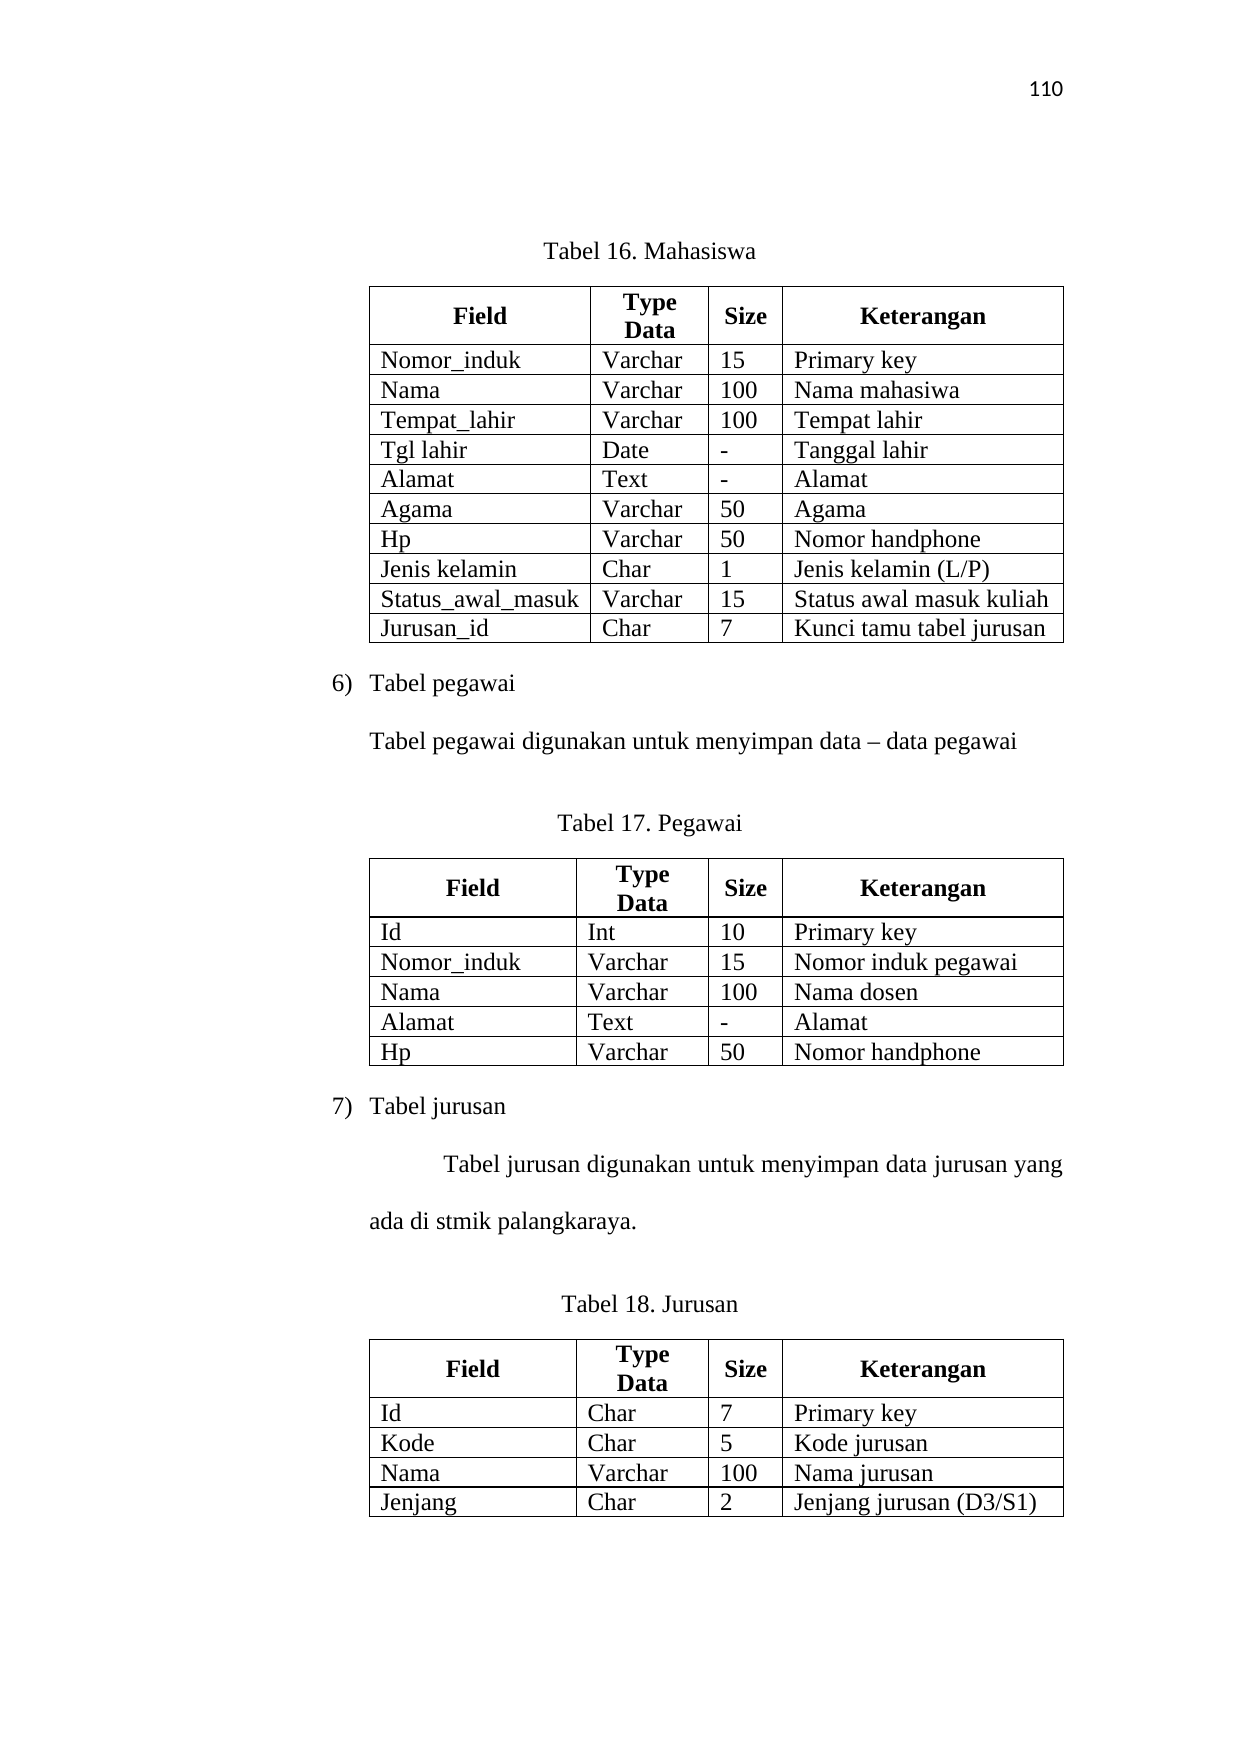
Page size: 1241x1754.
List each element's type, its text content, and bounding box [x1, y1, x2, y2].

table_header Type Data [577, 859, 708, 916]
table_cell 100 [709, 977, 782, 1006]
table_cell 50 [709, 1037, 782, 1065]
table_header Keterangan [783, 859, 1063, 916]
text Tabel 18. Jurusan [236, 1289, 1063, 1318]
table_header Field [370, 287, 590, 344]
table_cell Jurusan_id [370, 614, 590, 642]
text Tabel 16. Mahasiswa [236, 236, 1063, 265]
table_header Size [709, 859, 782, 916]
table_cell Jenis kelamin (L/P) [783, 554, 1063, 583]
table_cell Varchar [577, 947, 708, 976]
table_cell Nama mahasiwa [783, 375, 1063, 404]
table_cell Kunci tamu tabel jurusan [783, 614, 1063, 642]
table_cell Int [577, 918, 708, 946]
table_cell Char [577, 1398, 708, 1427]
table_cell Nama jurusan [783, 1458, 1063, 1486]
table_cell 7 [709, 614, 782, 642]
table_header Keterangan [783, 287, 1063, 344]
table_cell 100 [709, 405, 782, 434]
table_cell Alamat [783, 465, 1063, 493]
table_cell 10 [709, 918, 782, 946]
table_cell Varchar [591, 345, 708, 374]
table_cell Char [591, 554, 708, 583]
table_cell - [709, 435, 782, 463]
table_cell Tempat_lahir [370, 405, 590, 434]
table_cell Text [591, 465, 708, 493]
table_cell Jenis kelamin [370, 554, 590, 583]
table_cell Varchar [591, 524, 708, 553]
table_cell Primary key [783, 345, 1063, 374]
table_header Type Data [591, 287, 708, 344]
table_cell Varchar [591, 584, 708, 612]
table_cell Nomor induk pegawai [783, 947, 1063, 976]
table_cell Id [370, 918, 576, 946]
table_cell 50 [709, 524, 782, 553]
table_header Size [709, 287, 782, 344]
table_cell 2 [709, 1488, 782, 1516]
table_cell 15 [709, 584, 782, 612]
table_cell Nomor_induk [370, 345, 590, 374]
table_cell 15 [709, 947, 782, 976]
list Tabel jurusan [332, 1091, 1063, 1120]
table_cell 5 [709, 1428, 782, 1457]
table_cell Nama [370, 977, 576, 1006]
table_cell Agama [783, 494, 1063, 523]
table_cell Primary key [783, 918, 1063, 946]
table_cell Id [370, 1398, 576, 1427]
table_cell 100 [709, 1458, 782, 1486]
table_cell Status_awal_masuk [370, 584, 590, 612]
list Tabel pegawai [332, 668, 1063, 697]
table_cell Date [591, 435, 708, 463]
table_cell 1 [709, 554, 782, 583]
table_cell Primary key [783, 1398, 1063, 1427]
table_header Type Data [577, 1340, 708, 1397]
table_cell - [709, 1007, 782, 1036]
table_cell Tempat lahir [783, 405, 1063, 434]
table_cell 15 [709, 345, 782, 374]
table_cell Varchar [577, 1458, 708, 1486]
table_cell Text [577, 1007, 708, 1036]
table_cell Agama [370, 494, 590, 523]
table_cell Varchar [577, 1037, 708, 1065]
table_cell Nama dosen [783, 977, 1063, 1006]
table_cell Varchar [591, 494, 708, 523]
table_cell 7 [709, 1398, 782, 1427]
table_cell Kode [370, 1428, 576, 1457]
list Tabel pegawai digunakan untuk menyimpan data – data pegawai [369, 726, 1063, 754]
table_cell Char [577, 1428, 708, 1457]
table_cell Nomor handphone [783, 1037, 1063, 1065]
table_cell 50 [709, 494, 782, 523]
list Tabel jurusan digunakan untuk menyimpan data jurusan yang ada di stmik palangkaraya. [369, 1149, 1063, 1235]
table_cell Hp [370, 1037, 576, 1065]
table_cell Nomor handphone [783, 524, 1063, 553]
table_header Field [370, 859, 576, 916]
table_cell 100 [709, 375, 782, 404]
table_header Keterangan [783, 1340, 1063, 1397]
table_cell Kode jurusan [783, 1428, 1063, 1457]
table_cell Tgl lahir [370, 435, 590, 463]
table_cell Nama [370, 375, 590, 404]
table_cell - [709, 465, 782, 493]
table_cell Tanggal lahir [783, 435, 1063, 463]
table_cell Jenjang [370, 1488, 576, 1516]
table_cell Hp [370, 524, 590, 553]
text Tabel 17. Pegawai [236, 808, 1063, 837]
table_cell Varchar [591, 405, 708, 434]
table_cell Nomor_induk [370, 947, 576, 976]
table_cell Alamat [370, 465, 590, 493]
table_header Size [709, 1340, 782, 1397]
table_cell Char [577, 1488, 708, 1516]
table_header Field [370, 1340, 576, 1397]
table_cell Varchar [577, 977, 708, 1006]
table_cell Jenjang jurusan (D3/S1) [783, 1488, 1063, 1516]
table_cell Char [591, 614, 708, 642]
table_cell Status awal masuk kuliah [783, 584, 1063, 612]
table_cell Varchar [591, 375, 708, 404]
table_cell Alamat [783, 1007, 1063, 1036]
table_cell Nama [370, 1458, 576, 1486]
table_cell Alamat [370, 1007, 576, 1036]
